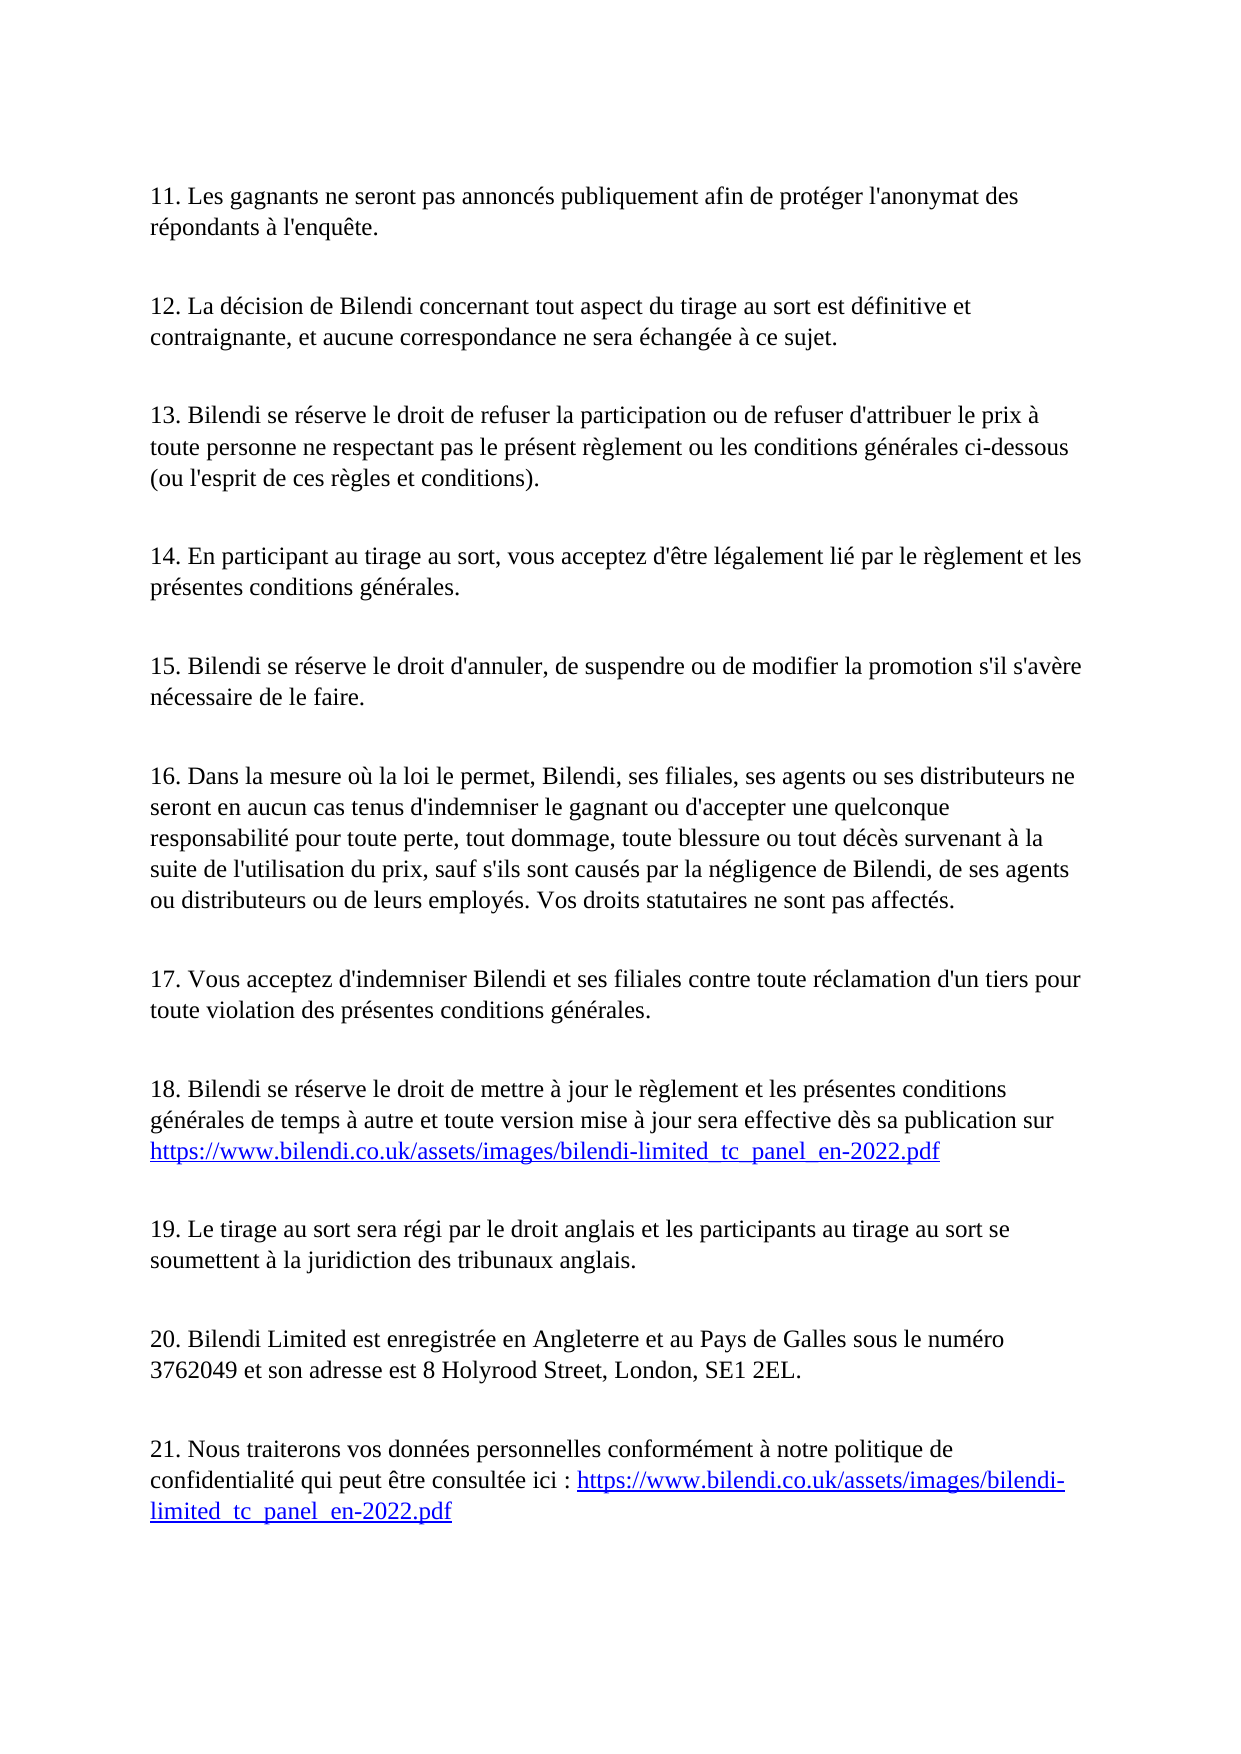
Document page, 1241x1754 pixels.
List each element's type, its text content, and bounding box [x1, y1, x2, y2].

text 11. Les gagnants ne seront pas annoncés publiquement afin de protéger l'anonymat des répondants à l'enquête. [150, 150, 1090, 241]
text 14. En participant au tirage au sort, vous acceptez d'être légalement lié par le règlement et les présentes conditions générales. [150, 510, 1090, 601]
text 21. Nous traiterons vos données personnelles conformément à notre politique de confidentialité qui peut être consultée ici : https://www.bilendi.co.uk/assets/images/bilendi-limited_tc_panel_en-2022.pdf [150, 1403, 1090, 1525]
text 12. La décision de Bilendi concernant tout aspect du tirage au sort est définitive et contraignante, et aucune correspondance ne sera échangée à ce sujet. [150, 260, 1090, 351]
text 15. Bilendi se réserve le droit d'annuler, de suspendre ou de modifier la promotion s'il s'avère nécessaire de le faire. [150, 620, 1090, 711]
text 20. Bilendi Limited est enregistrée en Angleterre et au Pays de Galles sous le numéro 3762049 et son adresse est 8 Holyrood Street, London, SE1 2EL. [150, 1293, 1090, 1384]
text 19. Le tirage au sort sera régi par le droit anglais et les participants au tirage au sort se soumettent à la juridiction des tribunaux anglais. [150, 1183, 1090, 1274]
text 18. Bilendi se réserve le droit de mettre à jour le règlement et les présentes conditions générales de temps à autre et toute version mise à jour sera effective dès sa publication sur https://www.bilendi.co.uk/assets/images/bilendi-limited_tc_panel_en-2022.pdf [150, 1043, 1090, 1164]
text 16. Dans la mesure où la loi le permet, Bilendi, ses filiales, ses agents ou ses distributeurs ne seront en aucun cas tenus d'indemniser le gagnant ou d'accepter une quelconque responsabilité pour toute perte, tout dommage, toute blessure ou tout décès survenant à la suite de l'utilisation du prix, sauf s'ils sont causés par la négligence de Bilendi, de ses agents ou distributeurs ou de leurs employés. Vos droits statutaires ne sont pas affectés. [150, 730, 1090, 914]
text 13. Bilendi se réserve le droit de refuser la participation ou de refuser d'attribuer le prix à toute personne ne respectant pas le présent règlement ou les conditions générales ci-dessous (ou l'esprit de ces règles et conditions). [150, 369, 1090, 491]
text 17. Vous acceptez d'indemniser Bilendi et ses filiales contre toute réclamation d'un tiers pour toute violation des présentes conditions générales. [150, 933, 1090, 1024]
